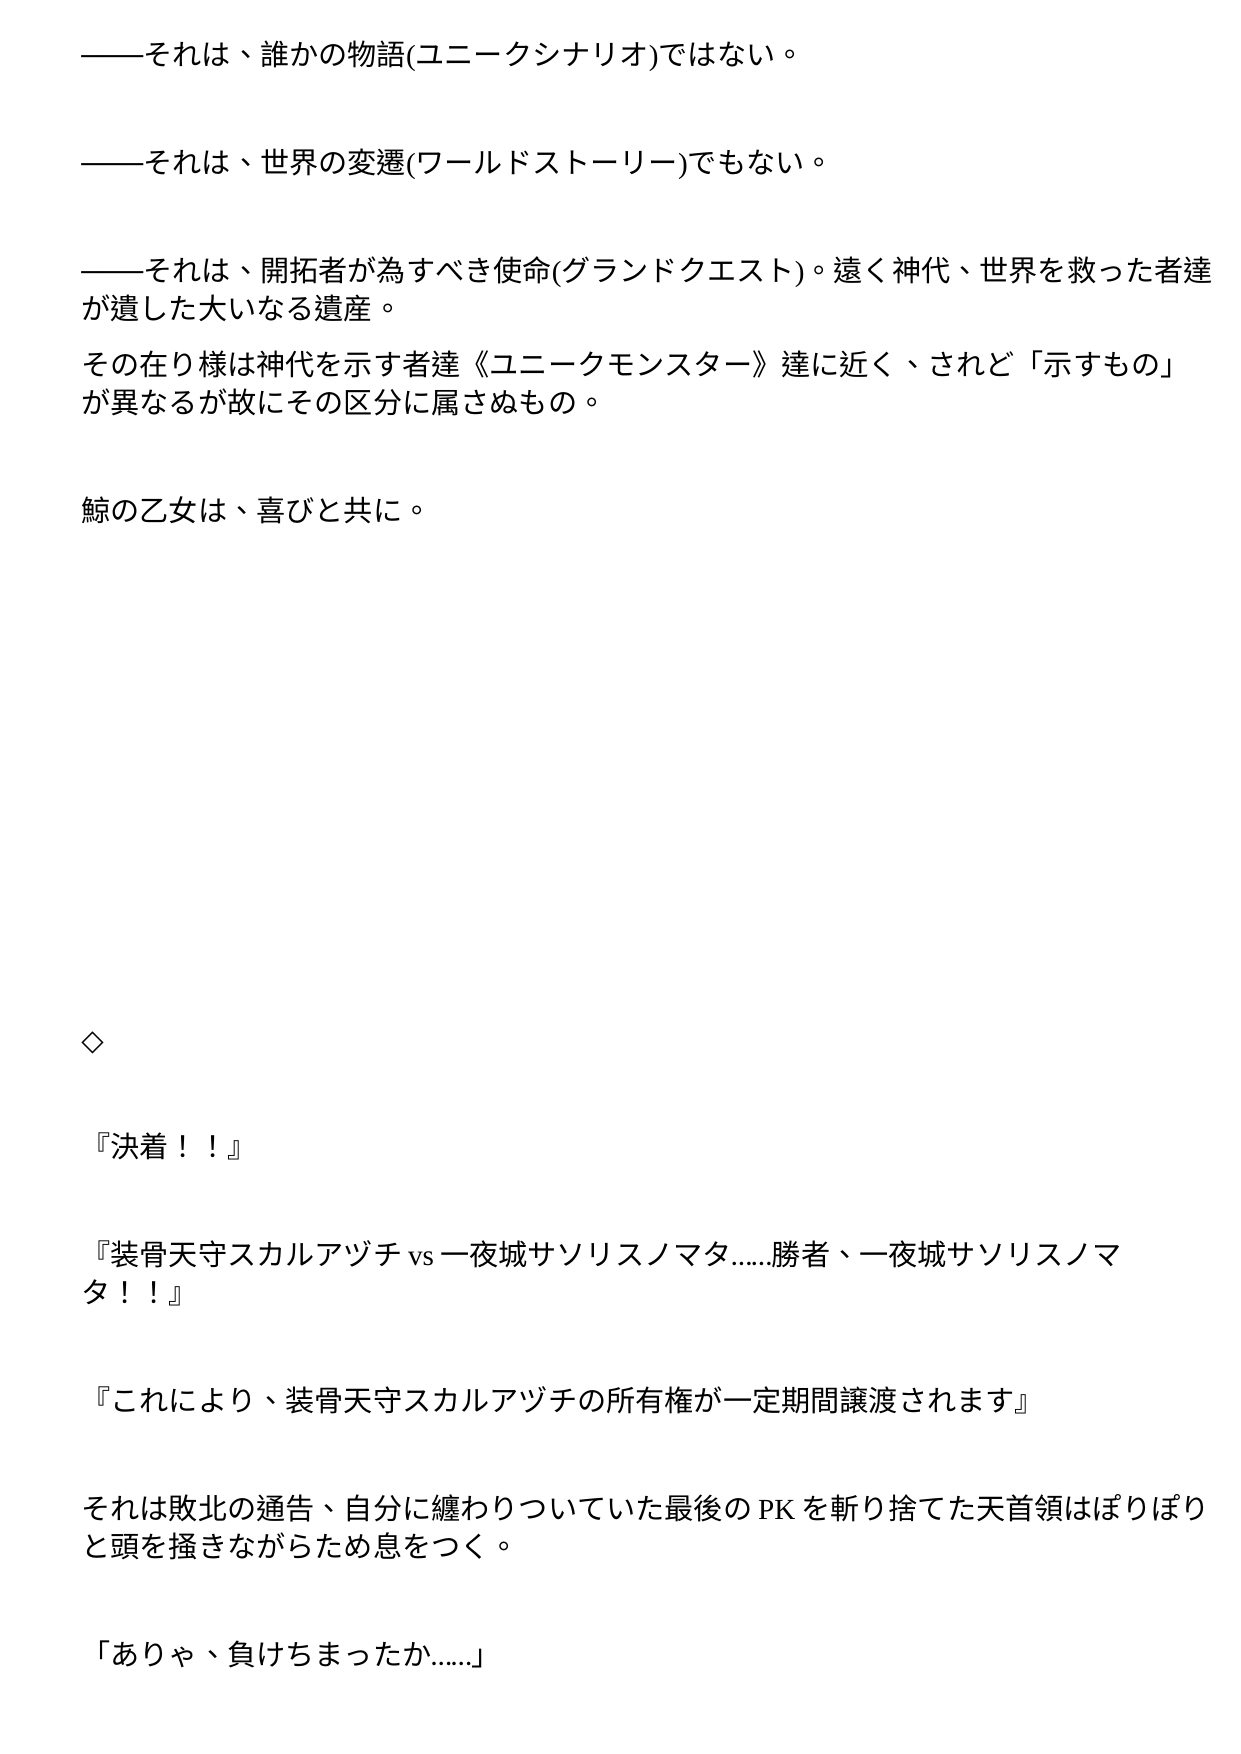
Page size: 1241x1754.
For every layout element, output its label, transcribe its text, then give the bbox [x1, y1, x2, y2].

text 『装骨天守スカルアヅチvs一夜城サソリスノマタ……勝者、一夜城サソリスノマタ！！』 [81, 1237, 1215, 1311]
text ◇ [81, 1023, 1215, 1057]
text ───それは、誰かの物語(ユニークシナリオ)ではない。 [81, 37, 1215, 73]
text 「ありゃ、負けちまったか……」 [81, 1637, 1215, 1673]
text 『決着！！』 [81, 1129, 1215, 1164]
text ───それは、開拓者が為すべき使命(グランドクエスト)。遠く神代、世界を救った者達が遺した大いなる遺産。 [81, 253, 1215, 327]
text ───それは、世界の変遷(ワールドストーリー)でもない。 [81, 145, 1215, 181]
text それは敗北の通告、自分に纏わりついていた最後のPKを斬り捨てた天首領はぽりぽりと頭を掻きながらため息をつく。 [81, 1491, 1215, 1565]
text その在り様は神代を示す者達《ユニークモンスター》達に近く、されど「示すもの」が異なるが故にその区分に属さぬもの。 [81, 347, 1215, 421]
text 鯨の乙女は、喜びと共に。 [81, 493, 1215, 528]
text 『これにより、装骨天守スカルアヅチの所有権が一定期間譲渡されます』 [81, 1383, 1215, 1419]
